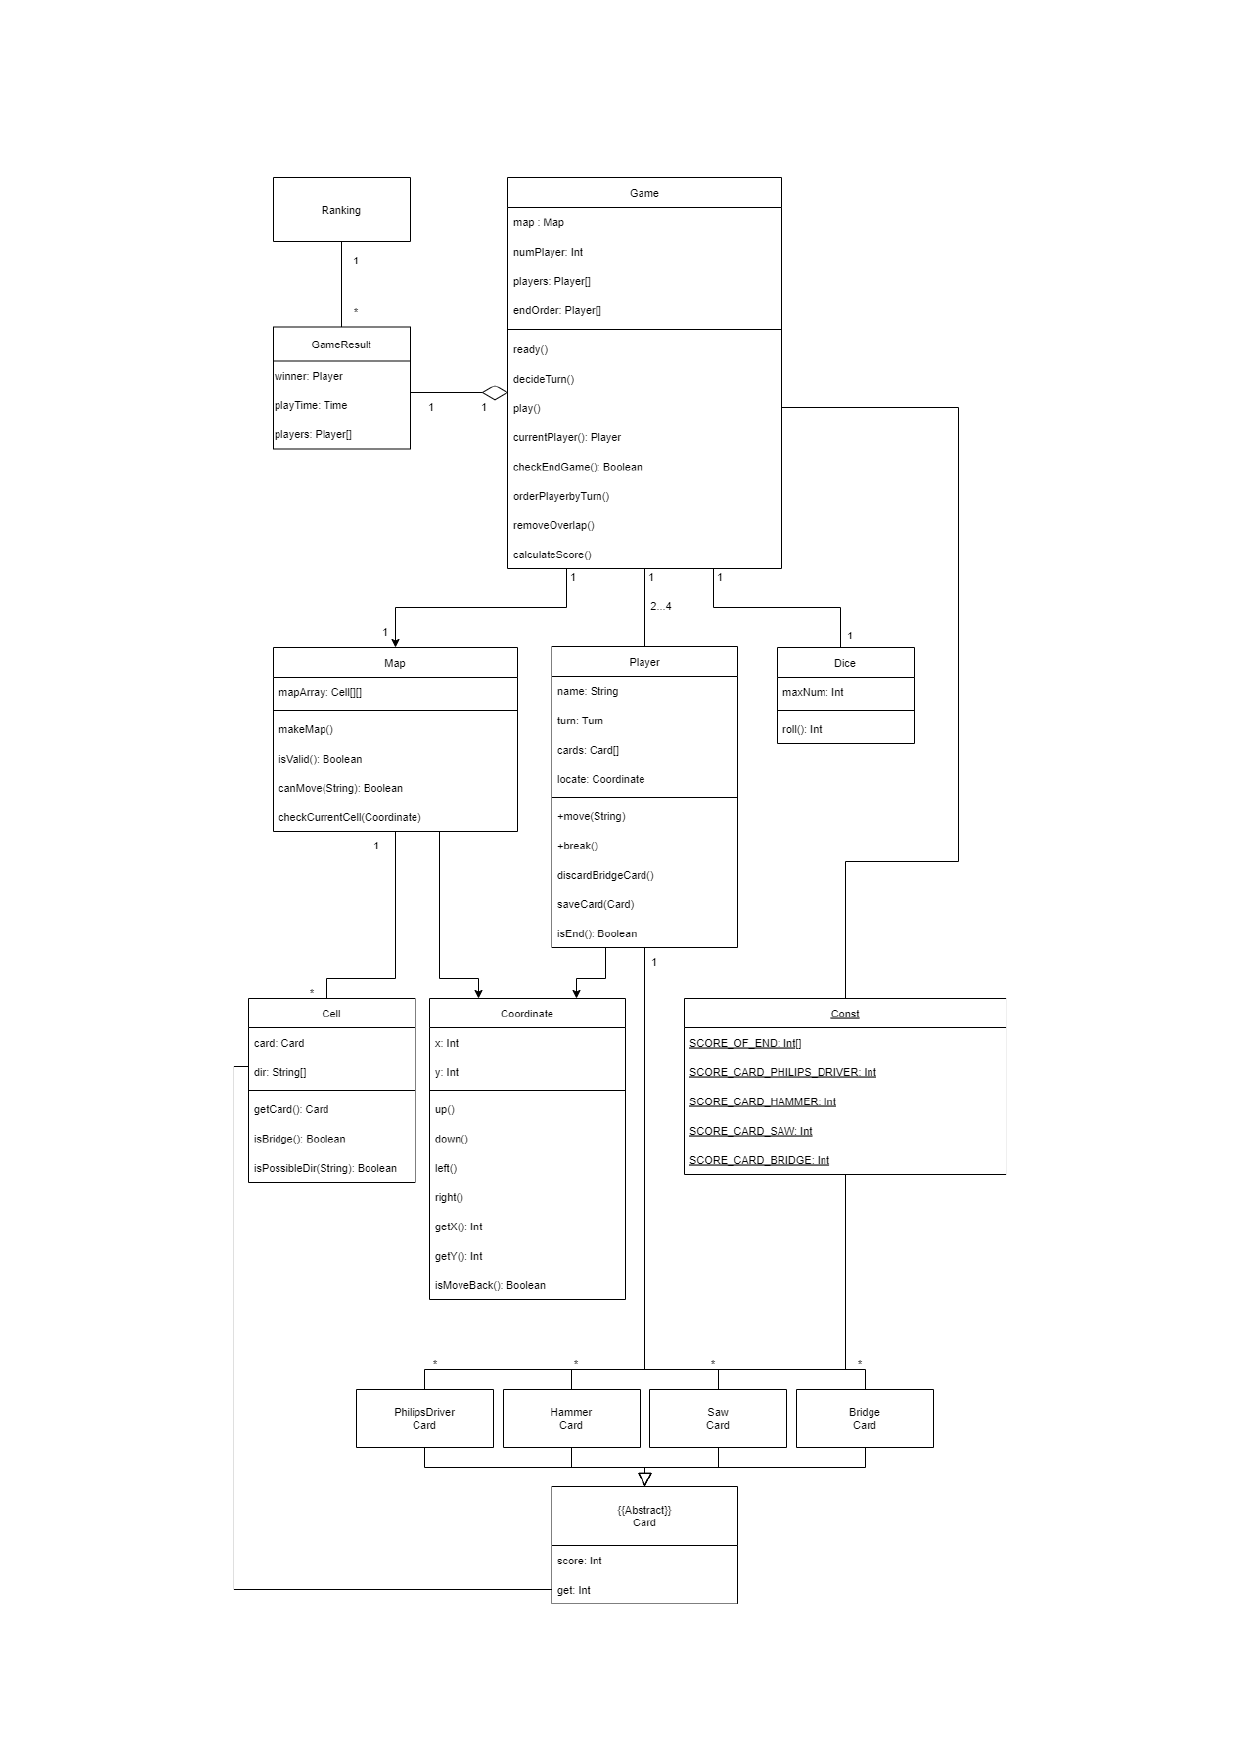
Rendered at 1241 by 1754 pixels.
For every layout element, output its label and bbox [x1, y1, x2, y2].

picture [233, 177, 1007, 1604]
